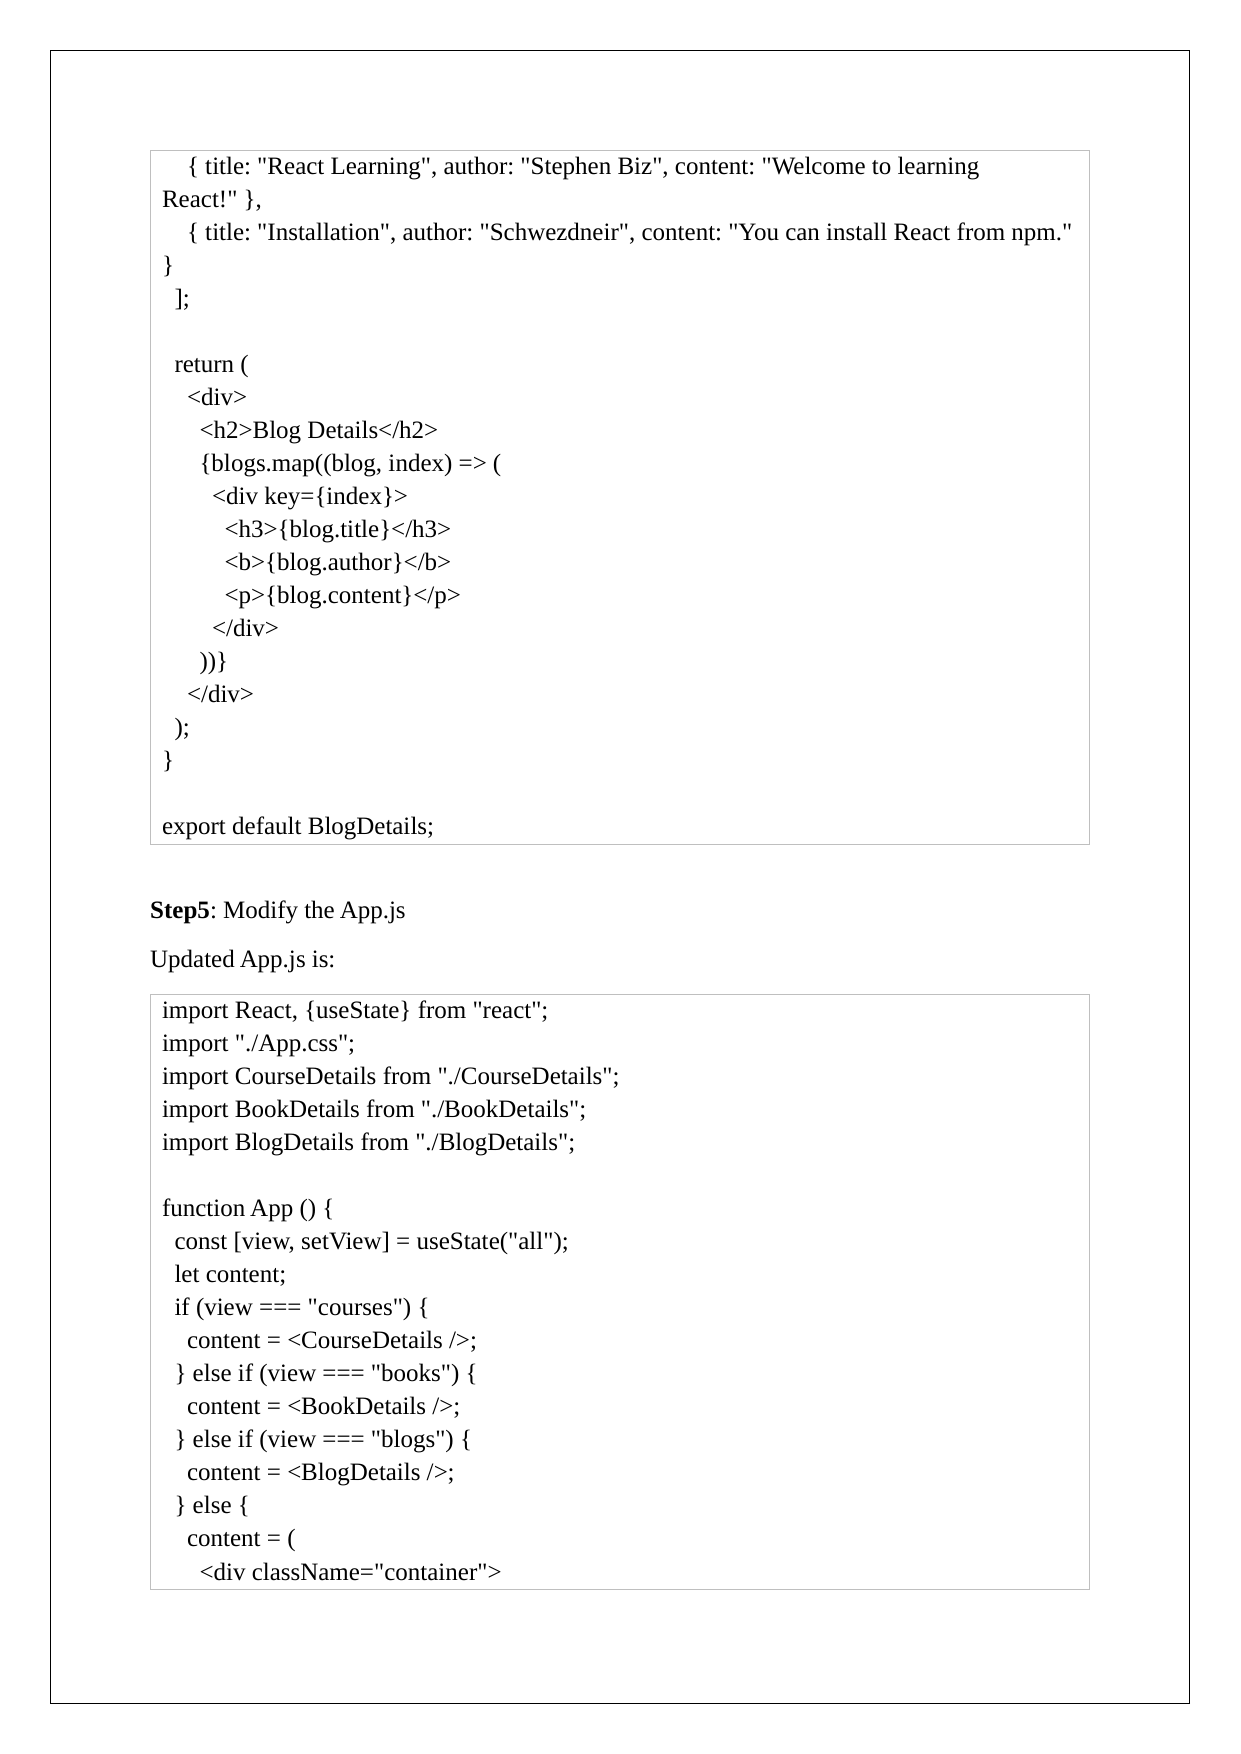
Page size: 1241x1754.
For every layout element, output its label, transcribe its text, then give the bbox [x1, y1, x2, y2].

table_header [151, 151, 1089, 844]
text Step5: Modify the App.js [150, 895, 1090, 923]
text Updated App.js is: [150, 944, 1090, 973]
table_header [151, 995, 1089, 1589]
